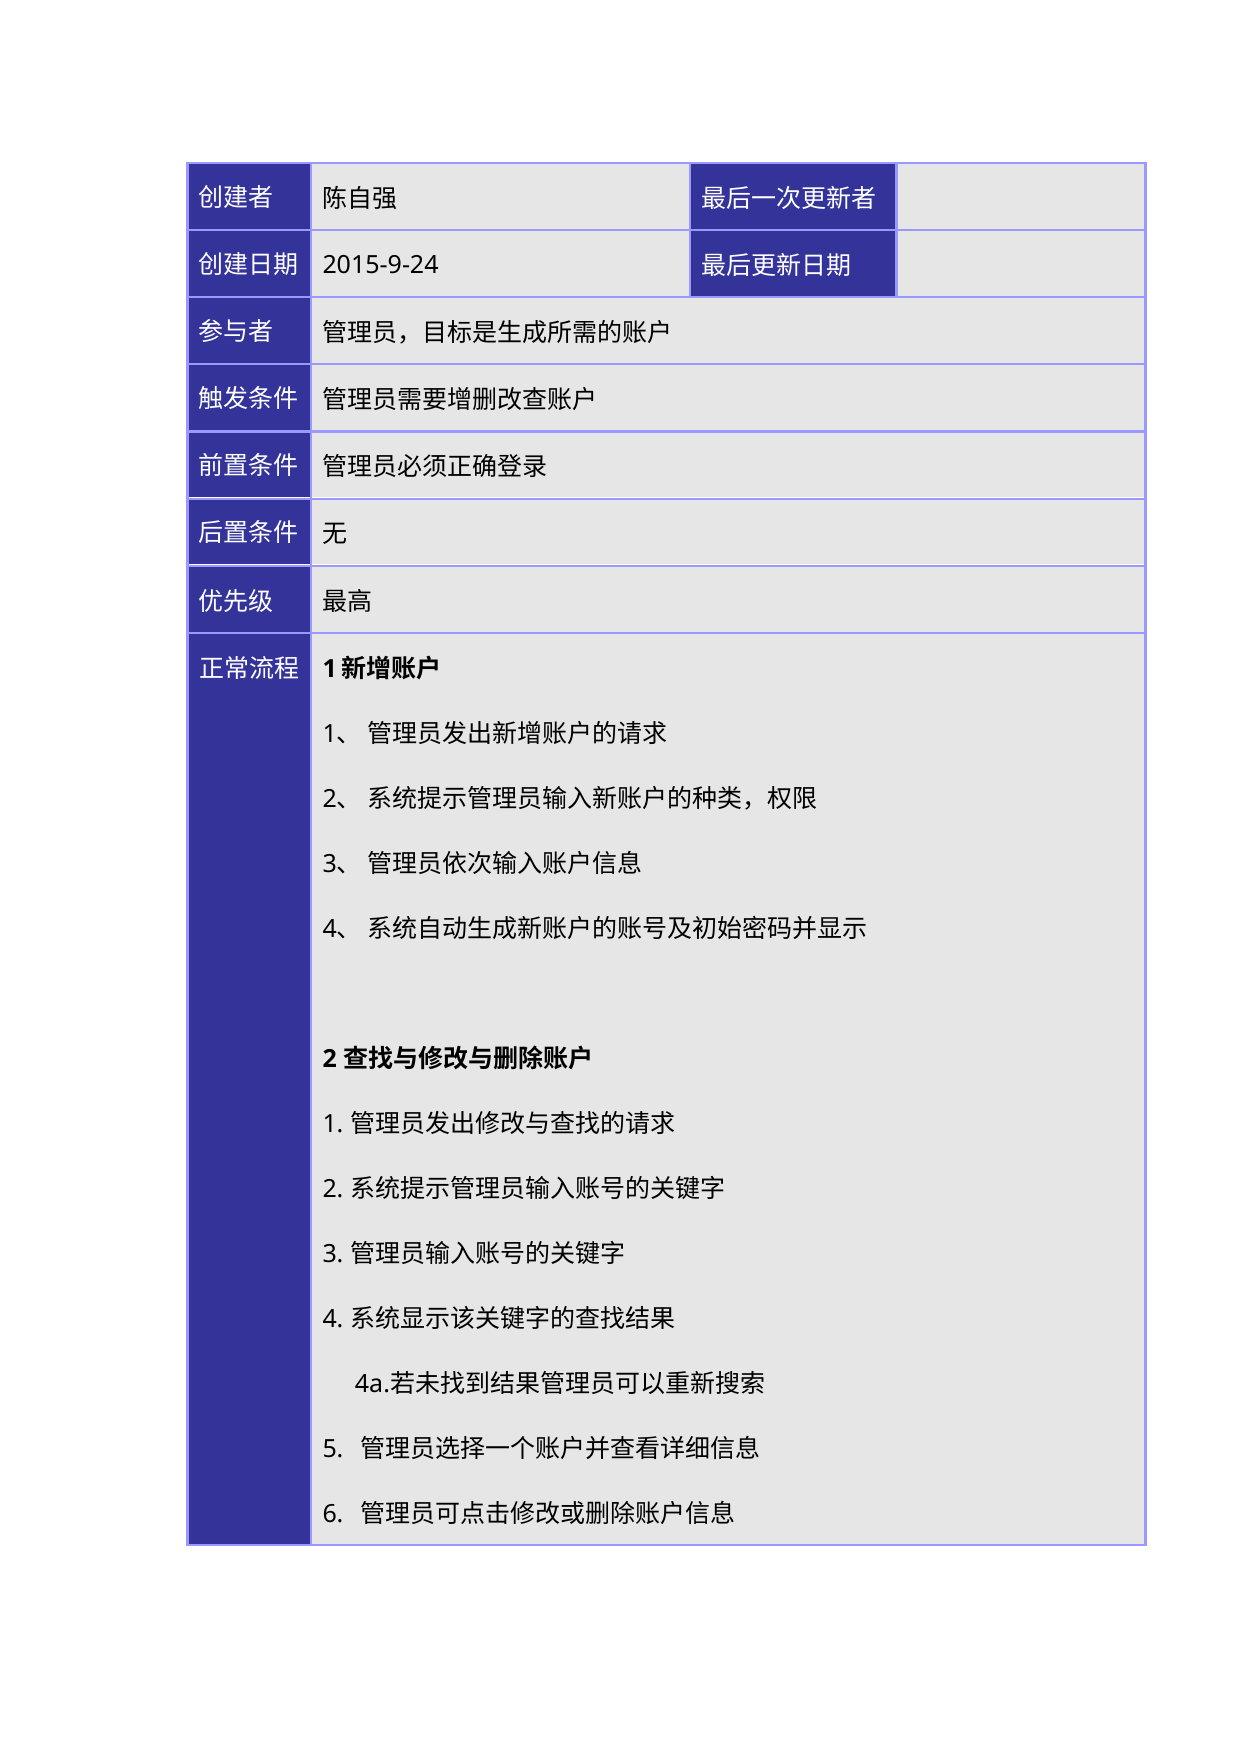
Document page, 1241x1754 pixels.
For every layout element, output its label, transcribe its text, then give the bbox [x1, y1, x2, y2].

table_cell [312, 634, 1144, 1544]
table_cell 管理员需要增删改查账户 [312, 365, 1144, 430]
table_cell 无 [312, 500, 1144, 564]
table_cell 管理员必须正确登录 [312, 433, 1144, 497]
table_cell 后置条件 [189, 500, 310, 564]
table_cell 陈自强 [312, 164, 689, 229]
table_cell 创建者 [189, 164, 310, 229]
table_cell 参与者 [189, 298, 310, 363]
table_cell 2015-9-24 [312, 231, 689, 296]
table_cell [898, 164, 1144, 229]
table_cell 优先级 [189, 567, 310, 632]
table_cell 管理员，目标是生成所需的账户 [312, 298, 1144, 363]
table_cell 最后一次更新者 [691, 164, 895, 229]
table_cell 创建日期 [189, 231, 310, 296]
table_cell 最高 [312, 567, 1144, 632]
table_cell 最后更新日期 [691, 231, 895, 296]
table_cell 前置条件 [189, 433, 310, 497]
table_cell 触发条件 [189, 365, 310, 430]
table_cell [898, 231, 1144, 296]
table_cell 正常流程 [189, 634, 310, 1544]
